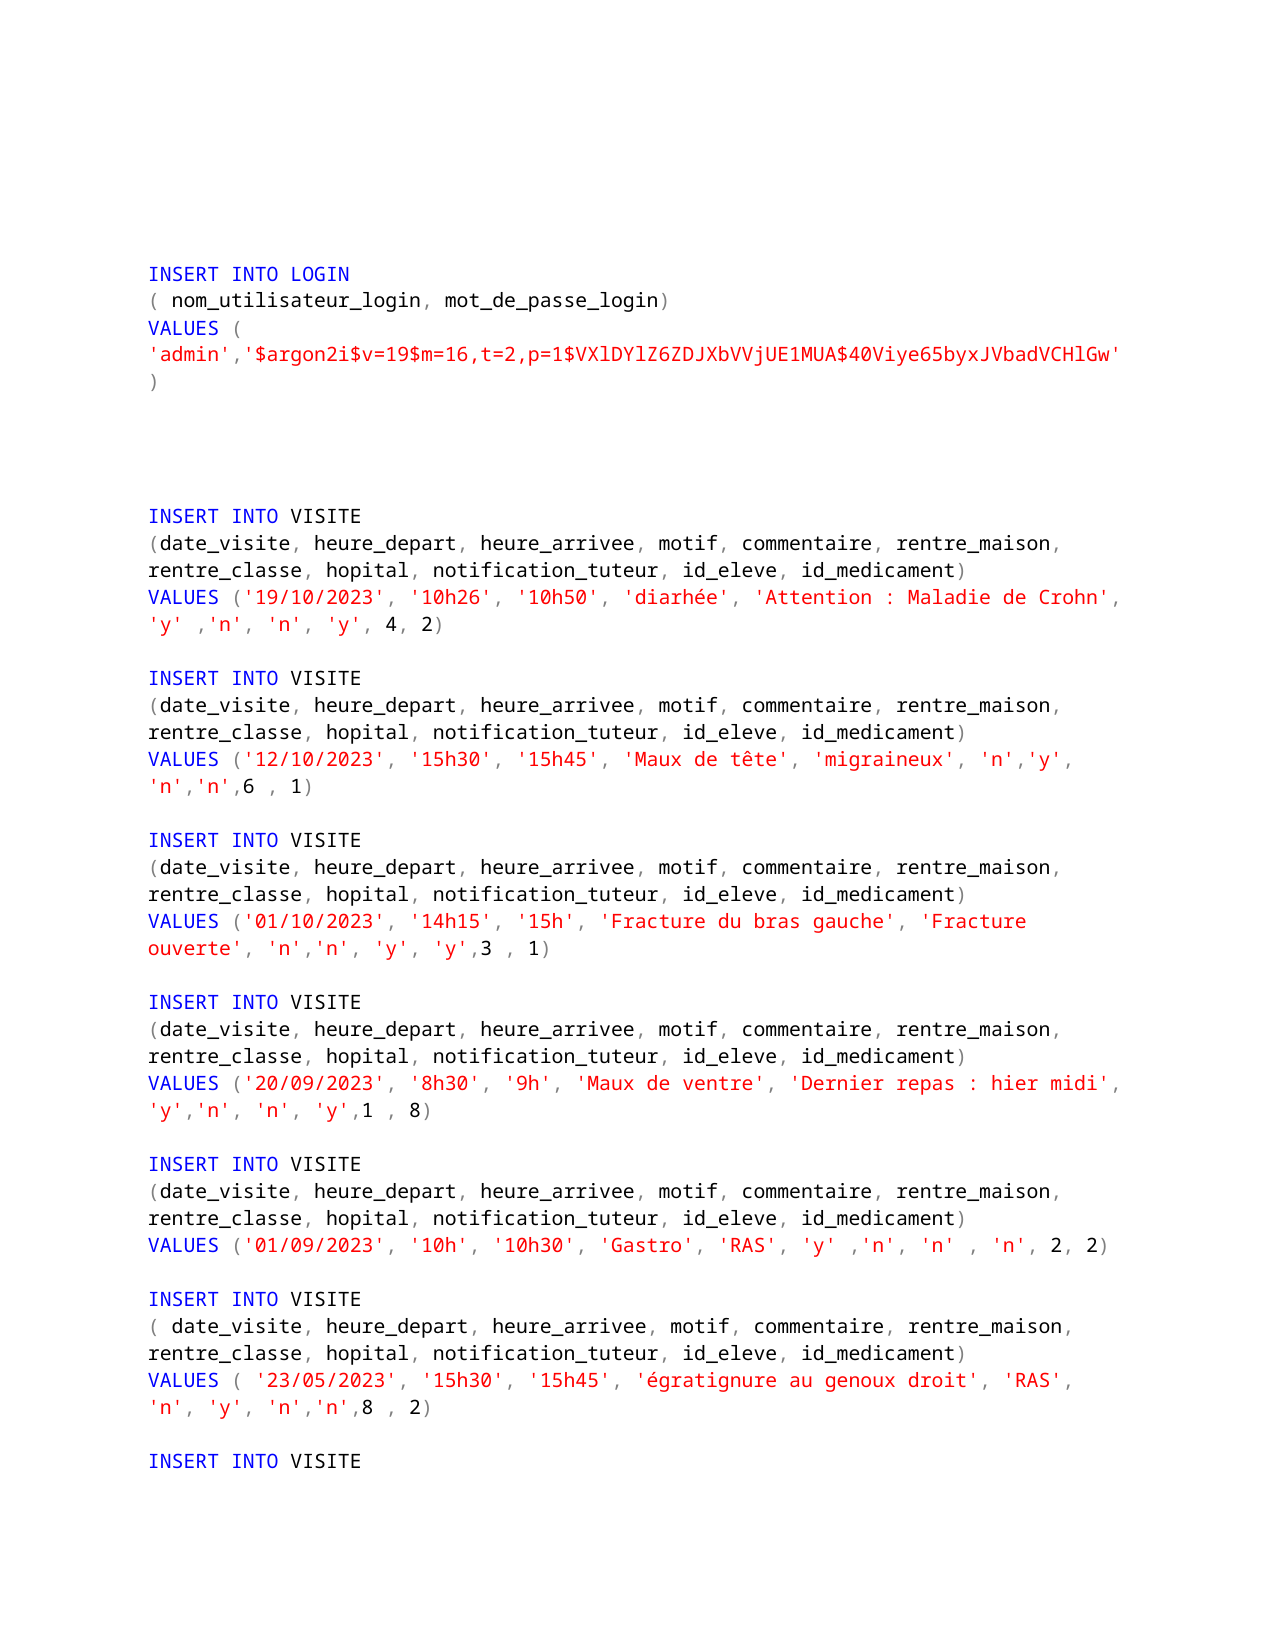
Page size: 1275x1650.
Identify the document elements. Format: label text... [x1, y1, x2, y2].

text (date_visite, heure_depart, heure_arrivee, motif, commentaire, rentre_maison, rentre_classe, hopital, notification_tuteur, id_eleve, id_medicament) [148, 691, 1127, 745]
text INSERT INTO VISITE [148, 664, 1127, 691]
text (date_visite, heure_depart, heure_arrivee, motif, commentaire, rentre_maison, rentre_classe, hopital, notification_tuteur, id_eleve, id_medicament) [148, 1015, 1127, 1069]
text INSERT INTO LOGIN [148, 260, 1127, 287]
text VALUES ('20/09/2023', '8h30', '9h', 'Maux de ventre', 'Dernier repas : hier midi', 'y','n', 'n', 'y',1 , 8) [148, 1069, 1127, 1123]
text VALUES ('01/09/2023', '10h', '10h30', 'Gastro', 'RAS', 'y' ,'n', 'n' , 'n', 2, 2) [148, 1231, 1127, 1258]
text INSERT INTO VISITE [148, 988, 1127, 1015]
text INSERT INTO VISITE [148, 503, 1127, 529]
text VALUES ('19/10/2023', '10h26', '10h50', 'diarhée', 'Attention : Maladie de Crohn', 'y' ,'n', 'n', 'y', 4, 2) [148, 583, 1127, 637]
text INSERT INTO VISITE [148, 826, 1127, 853]
text (date_visite, heure_depart, heure_arrivee, motif, commentaire, rentre_maison, rentre_classe, hopital, notification_tuteur, id_eleve, id_medicament) [148, 853, 1127, 907]
text VALUES ('01/10/2023', '14h15', '15h', 'Fracture du bras gauche', 'Fracture ouverte', 'n','n', 'y', 'y',3 , 1) [148, 907, 1127, 961]
text INSERT INTO VISITE [148, 1447, 1127, 1474]
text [148, 1312, 1127, 1366]
text VALUES ( '23/05/2023', '15h30', '15h45', 'égratignure au genoux droit', 'RAS', 'n', 'y', 'n','n',8 , 2) [148, 1366, 1127, 1420]
text (date_visite, heure_depart, heure_arrivee, motif, commentaire, rentre_maison, rentre_classe, hopital, notification_tuteur, id_eleve, id_medicament) [148, 529, 1127, 583]
text VALUES ( 'admin','$argon2i$v=19$m=16,t=2,p=1$VXlDYlZ6ZDJXbVVjUE1MUA$40Viye65byxJVbadVCHlGw') [148, 314, 1127, 395]
text INSERT INTO VISITE [148, 1150, 1127, 1177]
text (date_visite, heure_depart, heure_arrivee, motif, commentaire, rentre_maison, rentre_classe, hopital, notification_tuteur, id_eleve, id_medicament) [148, 1177, 1127, 1231]
text VALUES ('12/10/2023', '15h30', '15h45', 'Maux de tête', 'migraineux', 'n','y', 'n','n',6 , 1) [148, 745, 1127, 799]
text INSERT INTO VISITE [148, 1285, 1127, 1312]
text ( nom_utilisateur_login, mot_de_passe_login) [148, 287, 1127, 314]
